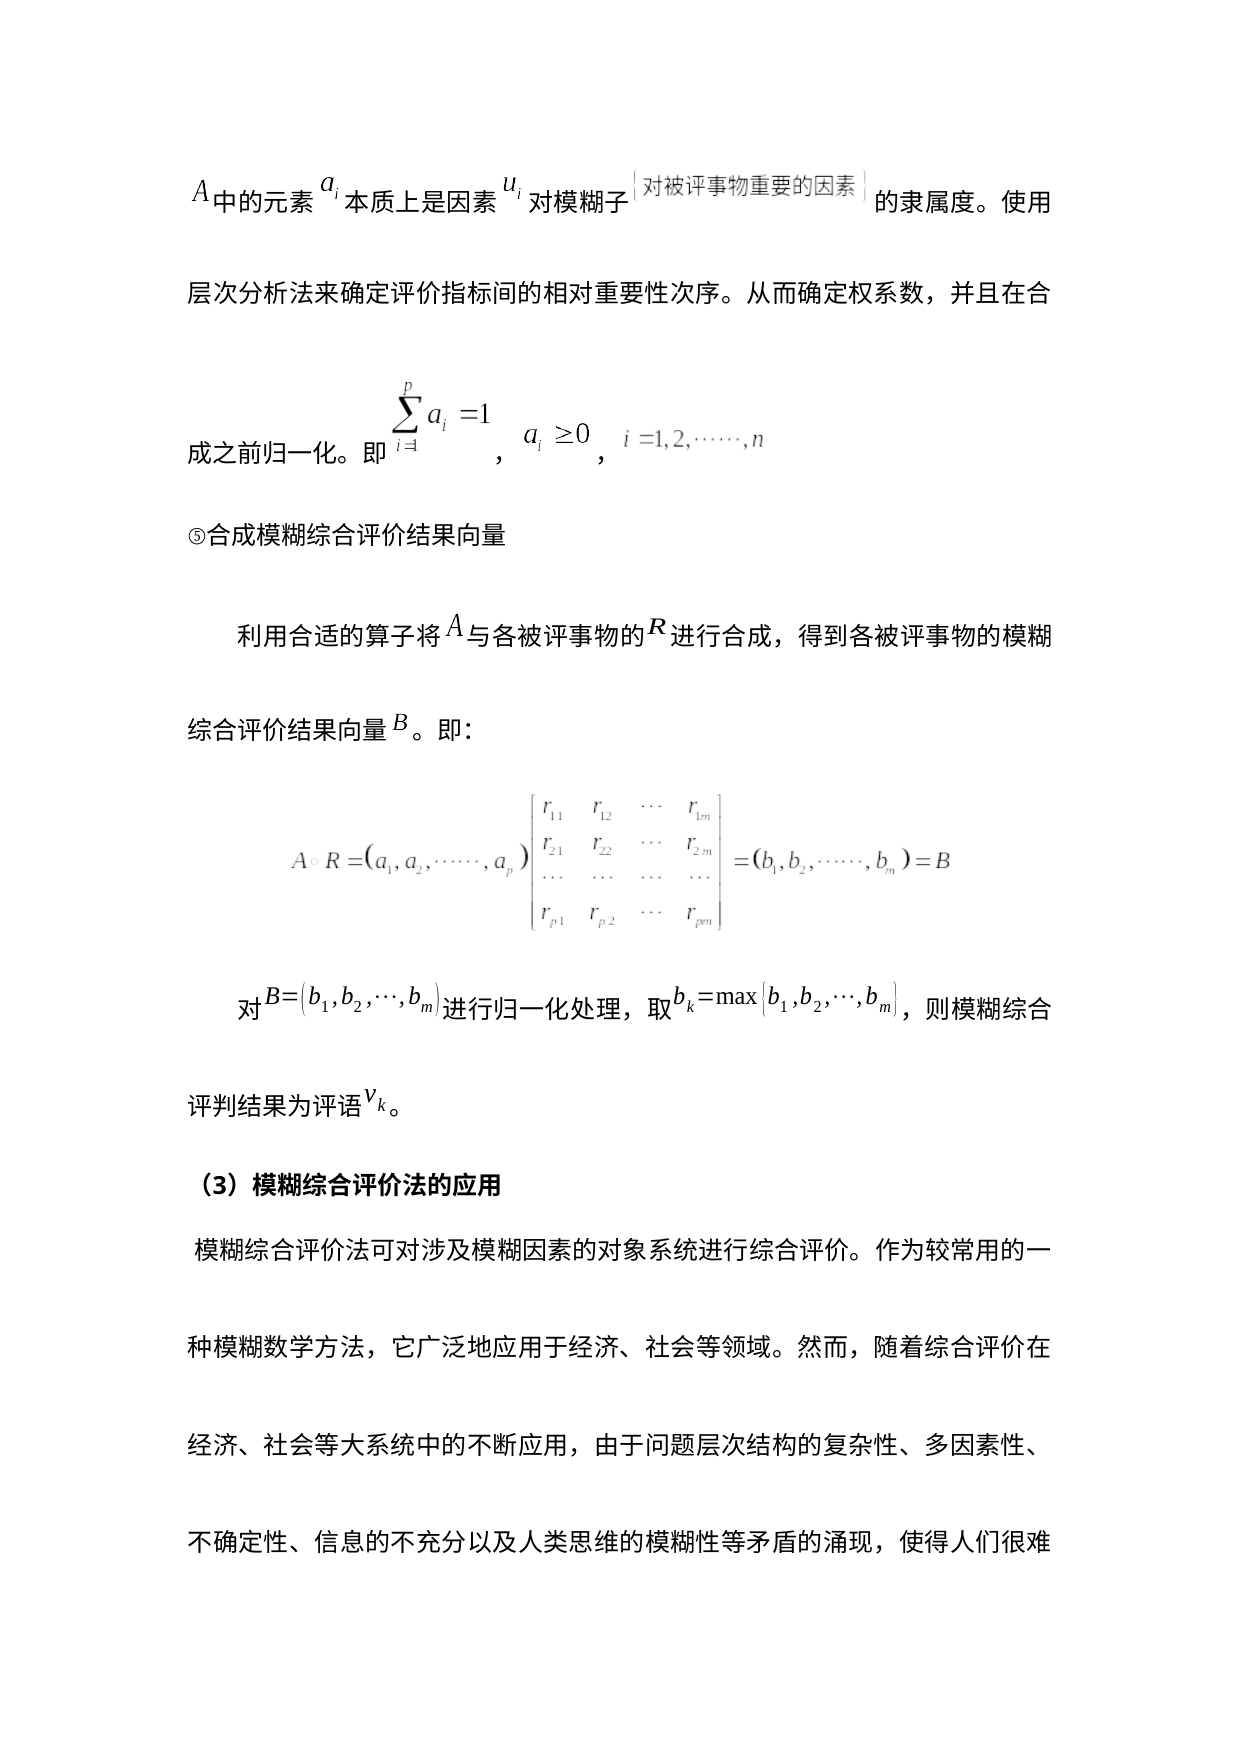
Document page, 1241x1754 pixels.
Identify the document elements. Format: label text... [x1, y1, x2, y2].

text 对进行归一化处理，取，则模糊综合评判结果为评语。 [187, 970, 1053, 1133]
text ⑤合成模糊综合评价结果向量 [187, 501, 1053, 566]
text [187, 162, 1053, 471]
text （3）模糊综合评价法的应用 [187, 1151, 1053, 1216]
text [187, 1216, 1053, 1573]
text 利用合适的算子将与各被评事物的进行合成，得到各被评事物的模糊综合评价结果向量。即： [187, 597, 1053, 759]
